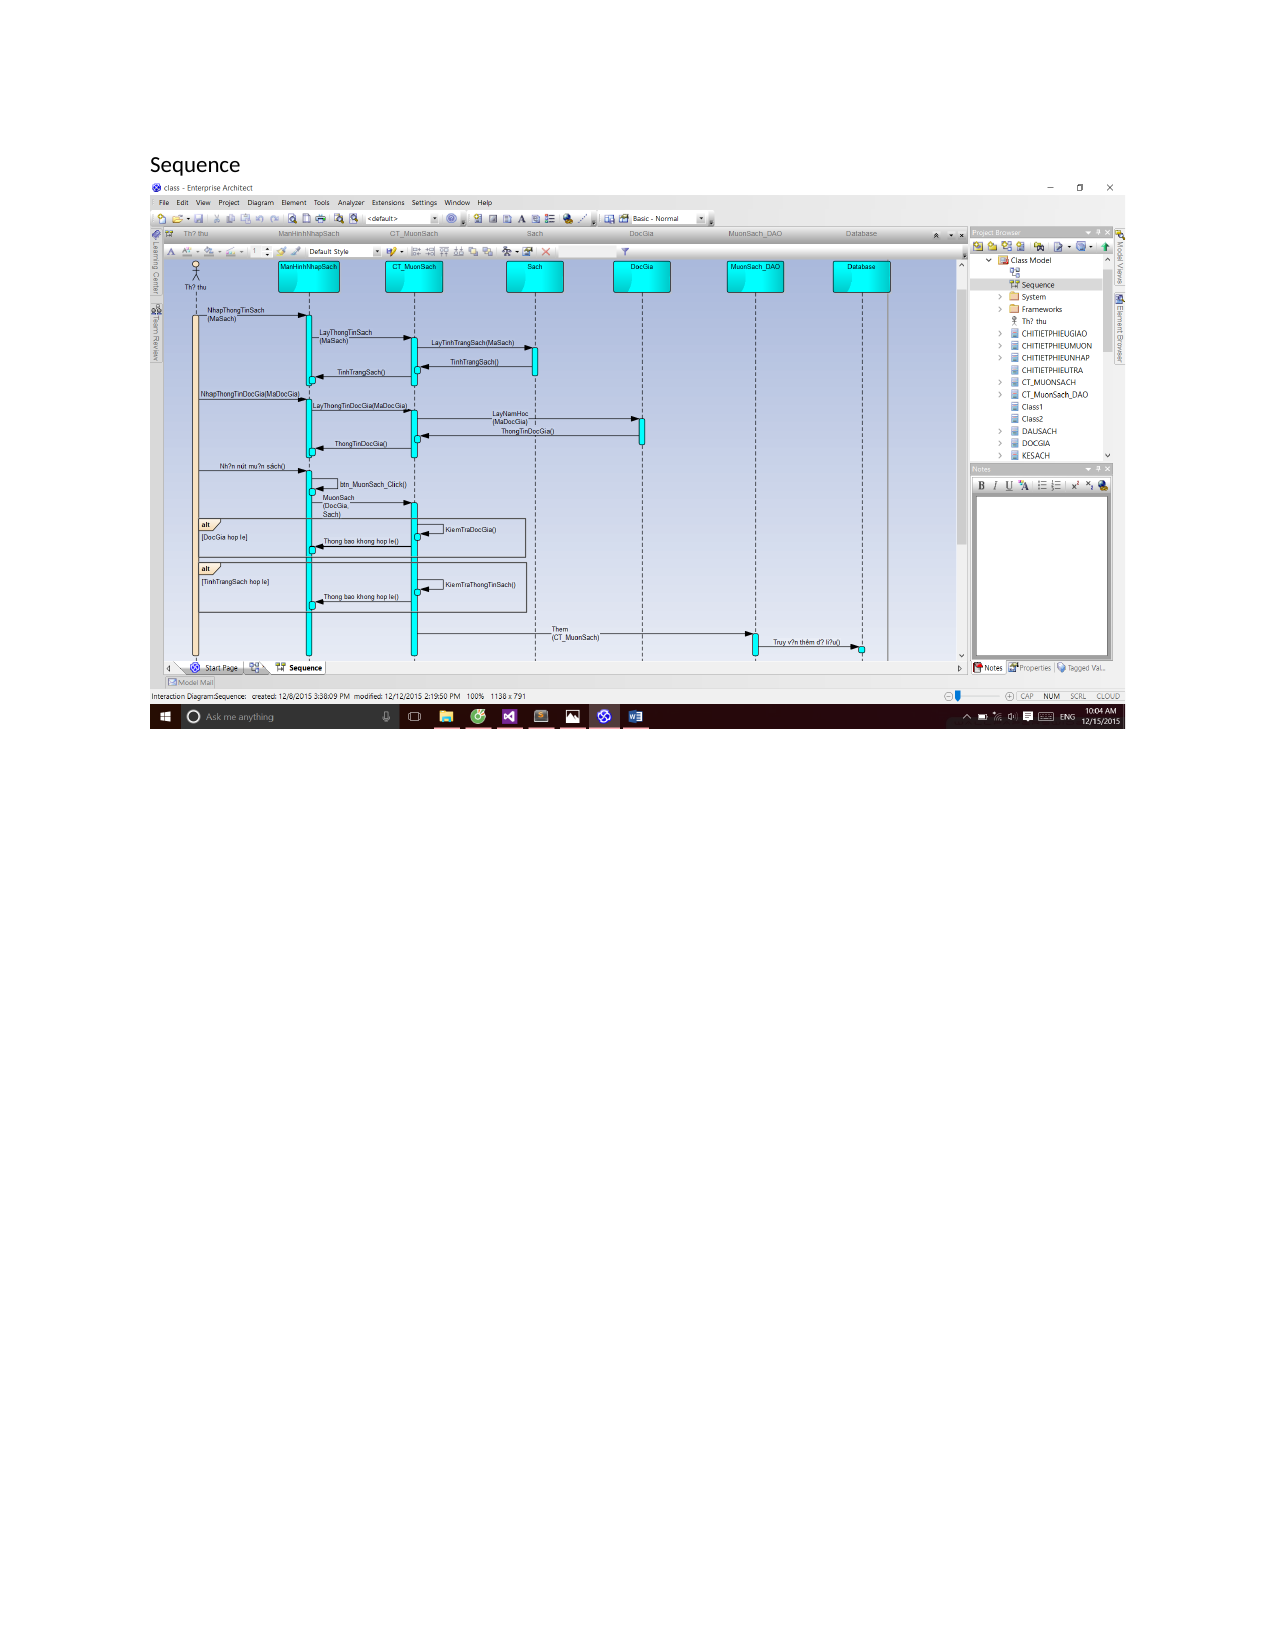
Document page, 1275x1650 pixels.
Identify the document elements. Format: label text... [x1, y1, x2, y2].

text Sequence [150, 150, 1125, 180]
picture [150, 180, 1125, 729]
